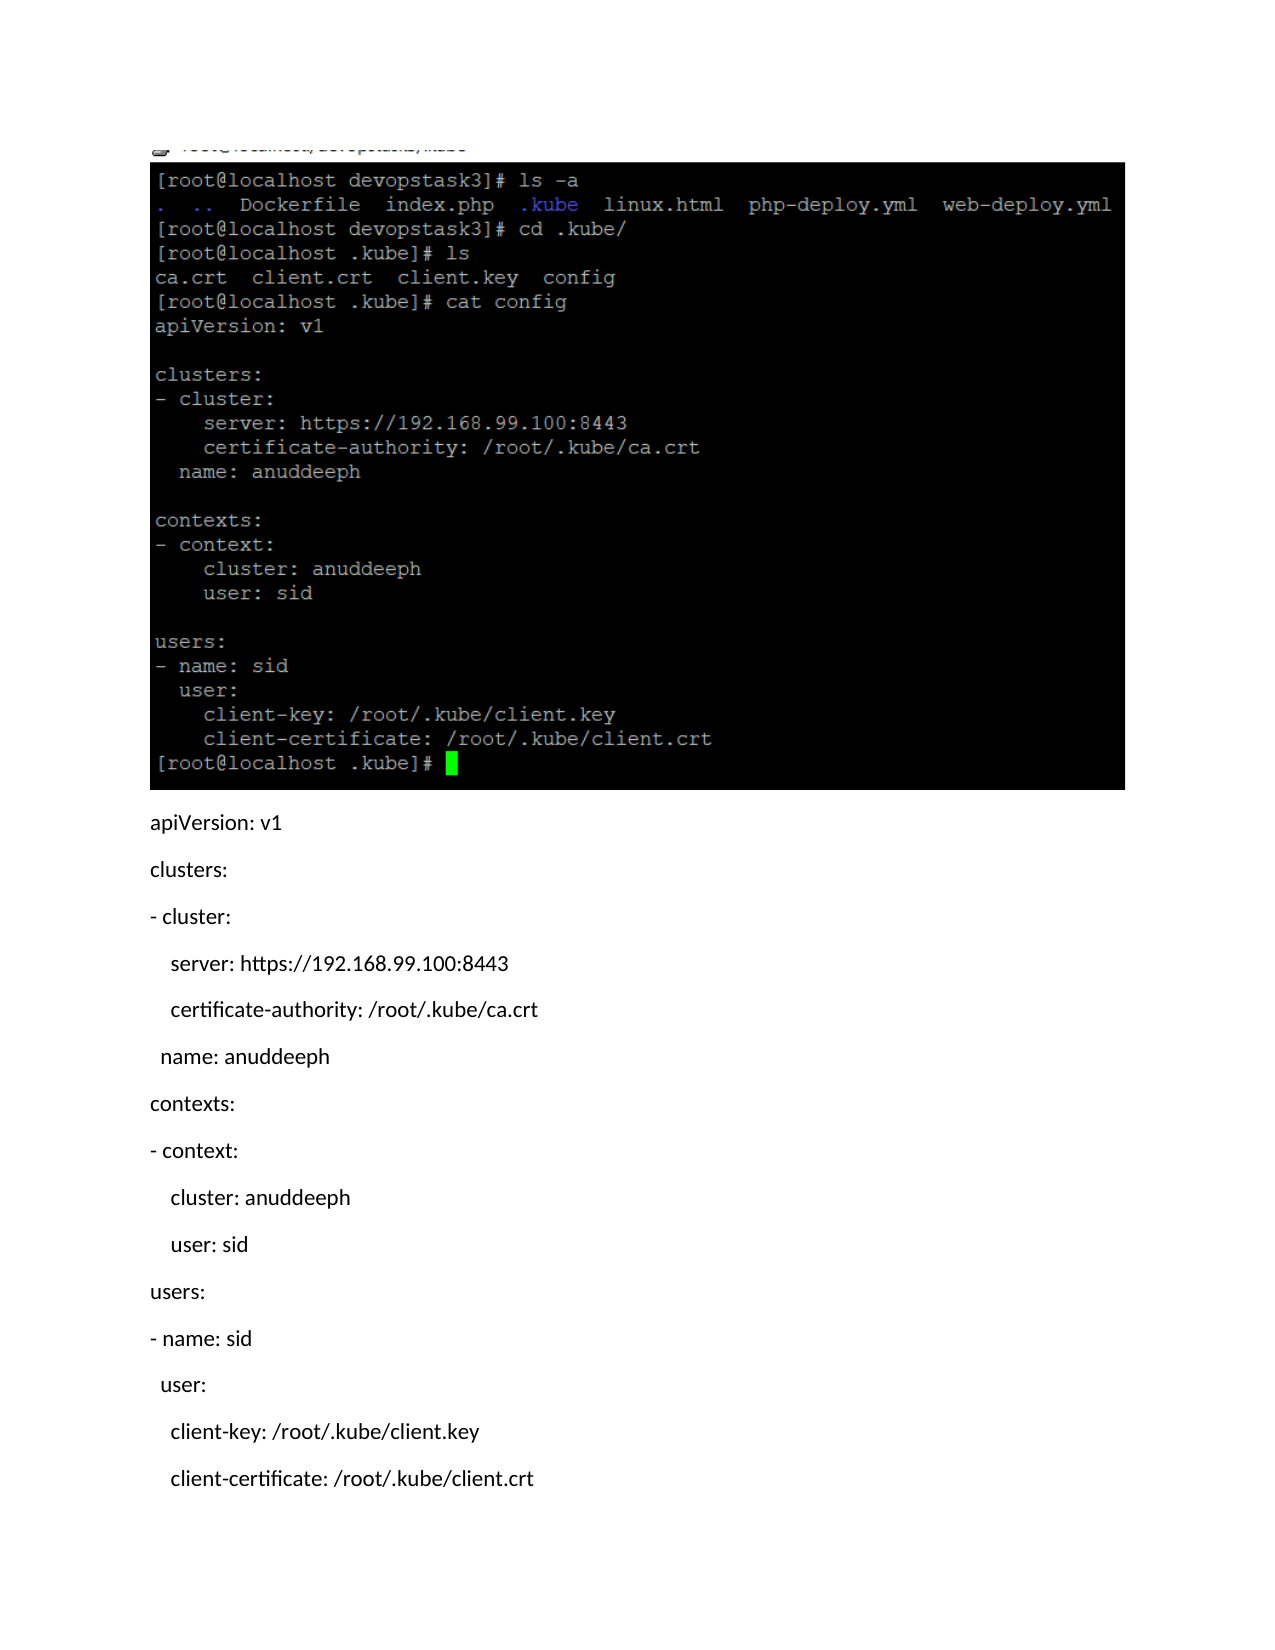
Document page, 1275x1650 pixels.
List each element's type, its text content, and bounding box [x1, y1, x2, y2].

text apiVersion: v1 [150, 808, 1125, 836]
picture [150, 150, 1125, 790]
text cluster: anuddeeph [150, 1183, 1125, 1211]
text user: sid [150, 1230, 1125, 1258]
text - context: [150, 1136, 1125, 1164]
text client-certificate: /root/.kube/client.crt [150, 1464, 1125, 1492]
text clusters: [150, 855, 1125, 883]
text users: [150, 1277, 1125, 1305]
text certificate-authority: /root/.kube/ca.crt [150, 996, 1125, 1024]
text contexts: [150, 1089, 1125, 1117]
text - name: sid [150, 1324, 1125, 1352]
text name: anuddeeph [150, 1042, 1125, 1071]
text - cluster: [150, 902, 1125, 930]
text client-key: /root/.kube/client.key [150, 1417, 1125, 1446]
text server: https://192.168.99.100:8443 [150, 949, 1125, 977]
text user: [150, 1371, 1125, 1399]
